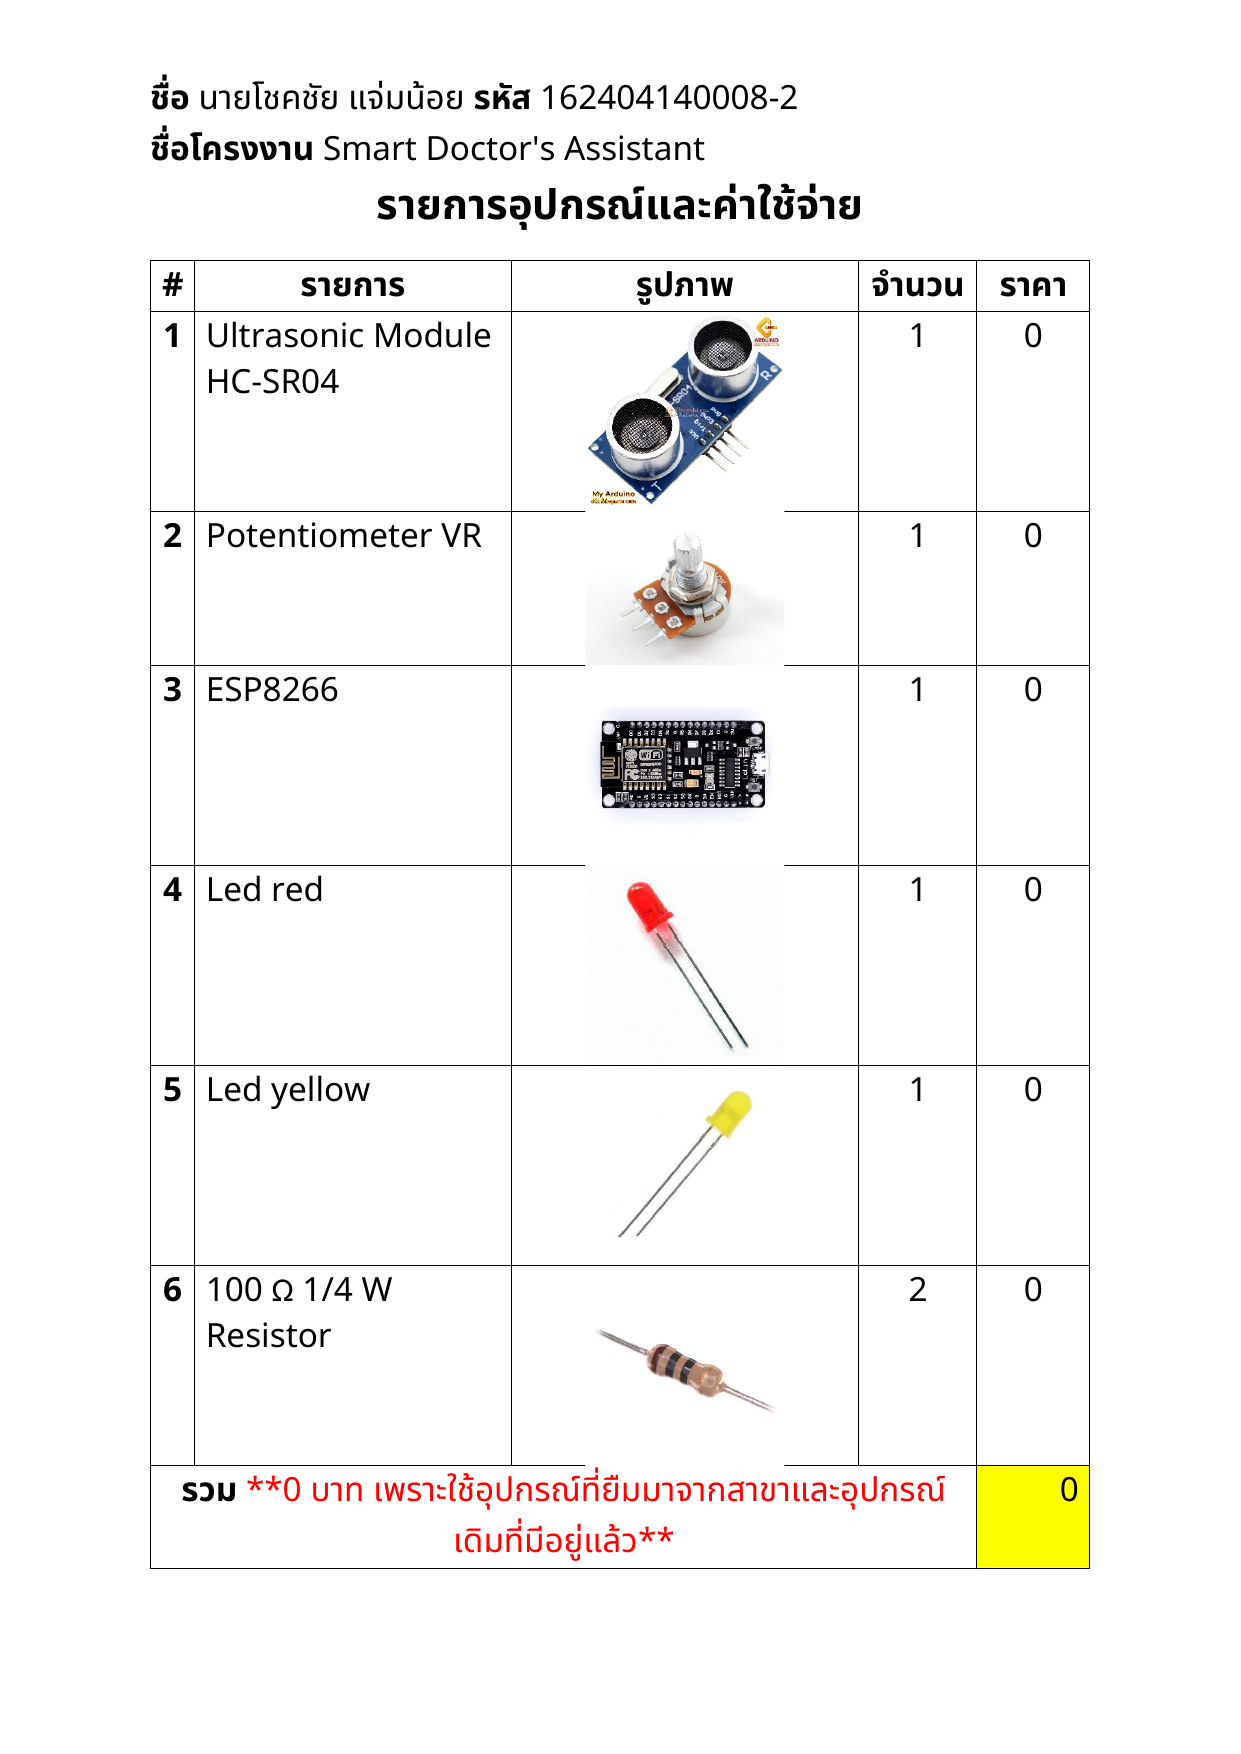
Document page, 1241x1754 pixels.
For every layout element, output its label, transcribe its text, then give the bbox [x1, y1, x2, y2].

table_header # [151, 261, 194, 311]
table_header รายการ [195, 261, 511, 311]
table_cell [785, 512, 858, 665]
table_cell Ultrasonic Module HC-SR04 [195, 312, 511, 511]
table_cell [512, 666, 585, 865]
table_cell 1 [151, 312, 194, 511]
table_cell 2 [151, 512, 194, 665]
table_cell 100 Ω 1/4 W Resistor [195, 1266, 511, 1465]
table_cell 2 [859, 1266, 976, 1465]
table_cell 3 [151, 666, 194, 865]
text รายการอุปกรณ์และค่าใช้จ่าย [150, 175, 1090, 238]
table_cell [785, 866, 858, 1065]
table_cell Led red [195, 866, 511, 1065]
table_cell ESP8266 [195, 666, 511, 865]
table_cell [785, 1266, 858, 1465]
table_cell 1 [859, 1066, 976, 1265]
picture [585, 1266, 785, 1466]
table_cell 0 [977, 1066, 1089, 1265]
table_cell 0 [977, 866, 1089, 1065]
table_cell 0 [977, 312, 1089, 511]
table_cell [512, 1266, 585, 1465]
table_cell 4 [151, 866, 194, 1065]
picture [585, 312, 785, 1065]
table_cell [785, 1066, 858, 1265]
table_cell 0 [977, 666, 1089, 865]
table_cell Led yellow [195, 1066, 511, 1265]
table_cell 1 [859, 512, 976, 665]
table_cell 0 [977, 1266, 1089, 1465]
table_cell 6 [151, 1266, 194, 1465]
table_cell Potentiometer VR [195, 512, 511, 665]
table_cell 0 [977, 1466, 1089, 1567]
table_cell [512, 1066, 585, 1265]
table_header รูปภาพ [512, 261, 858, 311]
table_cell [785, 312, 858, 511]
table_cell [512, 312, 585, 511]
picture [585, 1066, 785, 1265]
table_cell 0 [977, 512, 1089, 665]
table_cell [512, 866, 585, 1065]
table_cell 5 [151, 1066, 194, 1265]
table_cell รวม **0 บาท เพราะใช้อุปกรณ์ที่ยืมมาจากสาขาและอุปกรณ์เดิมที่มีอยู่แล้ว** [151, 1466, 976, 1567]
table_cell [512, 512, 585, 665]
table_cell 1 [859, 312, 976, 511]
table_header ราคา [977, 261, 1089, 311]
table_cell 1 [859, 866, 976, 1065]
table_header จำนวน [859, 261, 976, 311]
table_cell 1 [859, 666, 976, 865]
table_cell [785, 666, 858, 865]
